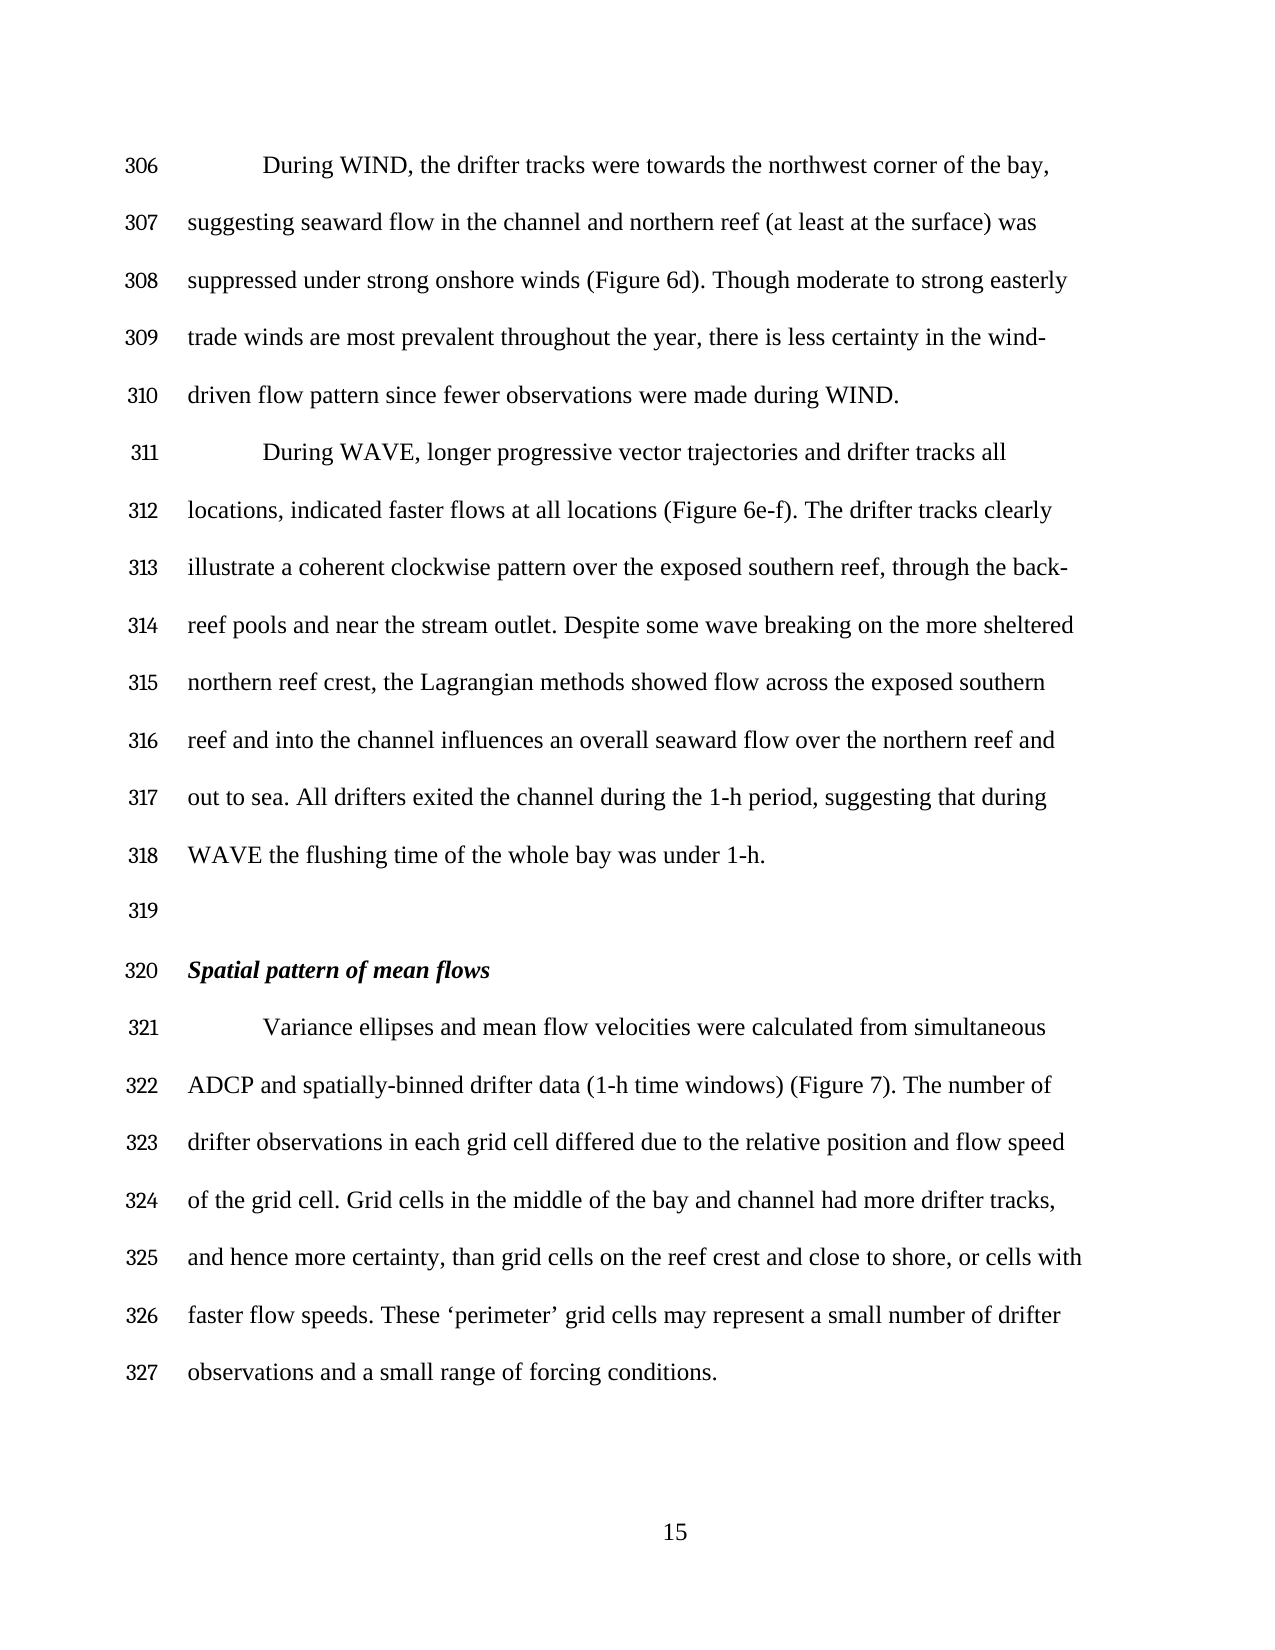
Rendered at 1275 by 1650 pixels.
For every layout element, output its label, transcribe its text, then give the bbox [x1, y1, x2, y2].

subtitle Spatial pattern of mean flows [187, 955, 1087, 984]
text During WAVE, longer progressive vector trajectories and drifter tracks all locations, indicated faster flows at all locations (Figure 6e-f). The drifter tracks clearly illustrate a coherent clockwise pattern over the exposed southern reef, through the back-reef pools and near the stream outlet. Despite some wave breaking on the more sheltered northern reef crest, the Lagrangian methods showed flow across the exposed southern reef and into the channel influences an overall seaward flow over the northern reef and out to sea. All drifters exited the channel during the 1-h period, suggesting that during WAVE the flushing time of the whole bay was under 1-h. [187, 437, 1087, 869]
text Variance ellipses and mean flow velocities were calculated from simultaneous ADCP and spatially-binned drifter data (1-h time windows) (Figure 7). The number of drifter observations in each grid cell differed due to the relative position and flow speed of the grid cell. Grid cells in the middle of the bay and channel had more drifter tracks, and hence more certainty, than grid cells on the reef crest and close to shore, or cells with faster flow speeds. These ‘perimeter’ grid cells may represent a small number of drifter observations and a small range of forcing conditions. [187, 1012, 1087, 1386]
text During WIND, the drifter tracks were towards the northwest corner of the bay, suggesting seaward flow in the channel and northern reef (at least at the surface) was suppressed under strong onshore winds (Figure 6d). Though moderate to strong easterly trade winds are most prevalent throughout the year, there is less certainty in the wind-driven flow pattern since fewer observations were made during WIND. [187, 150, 1087, 409]
